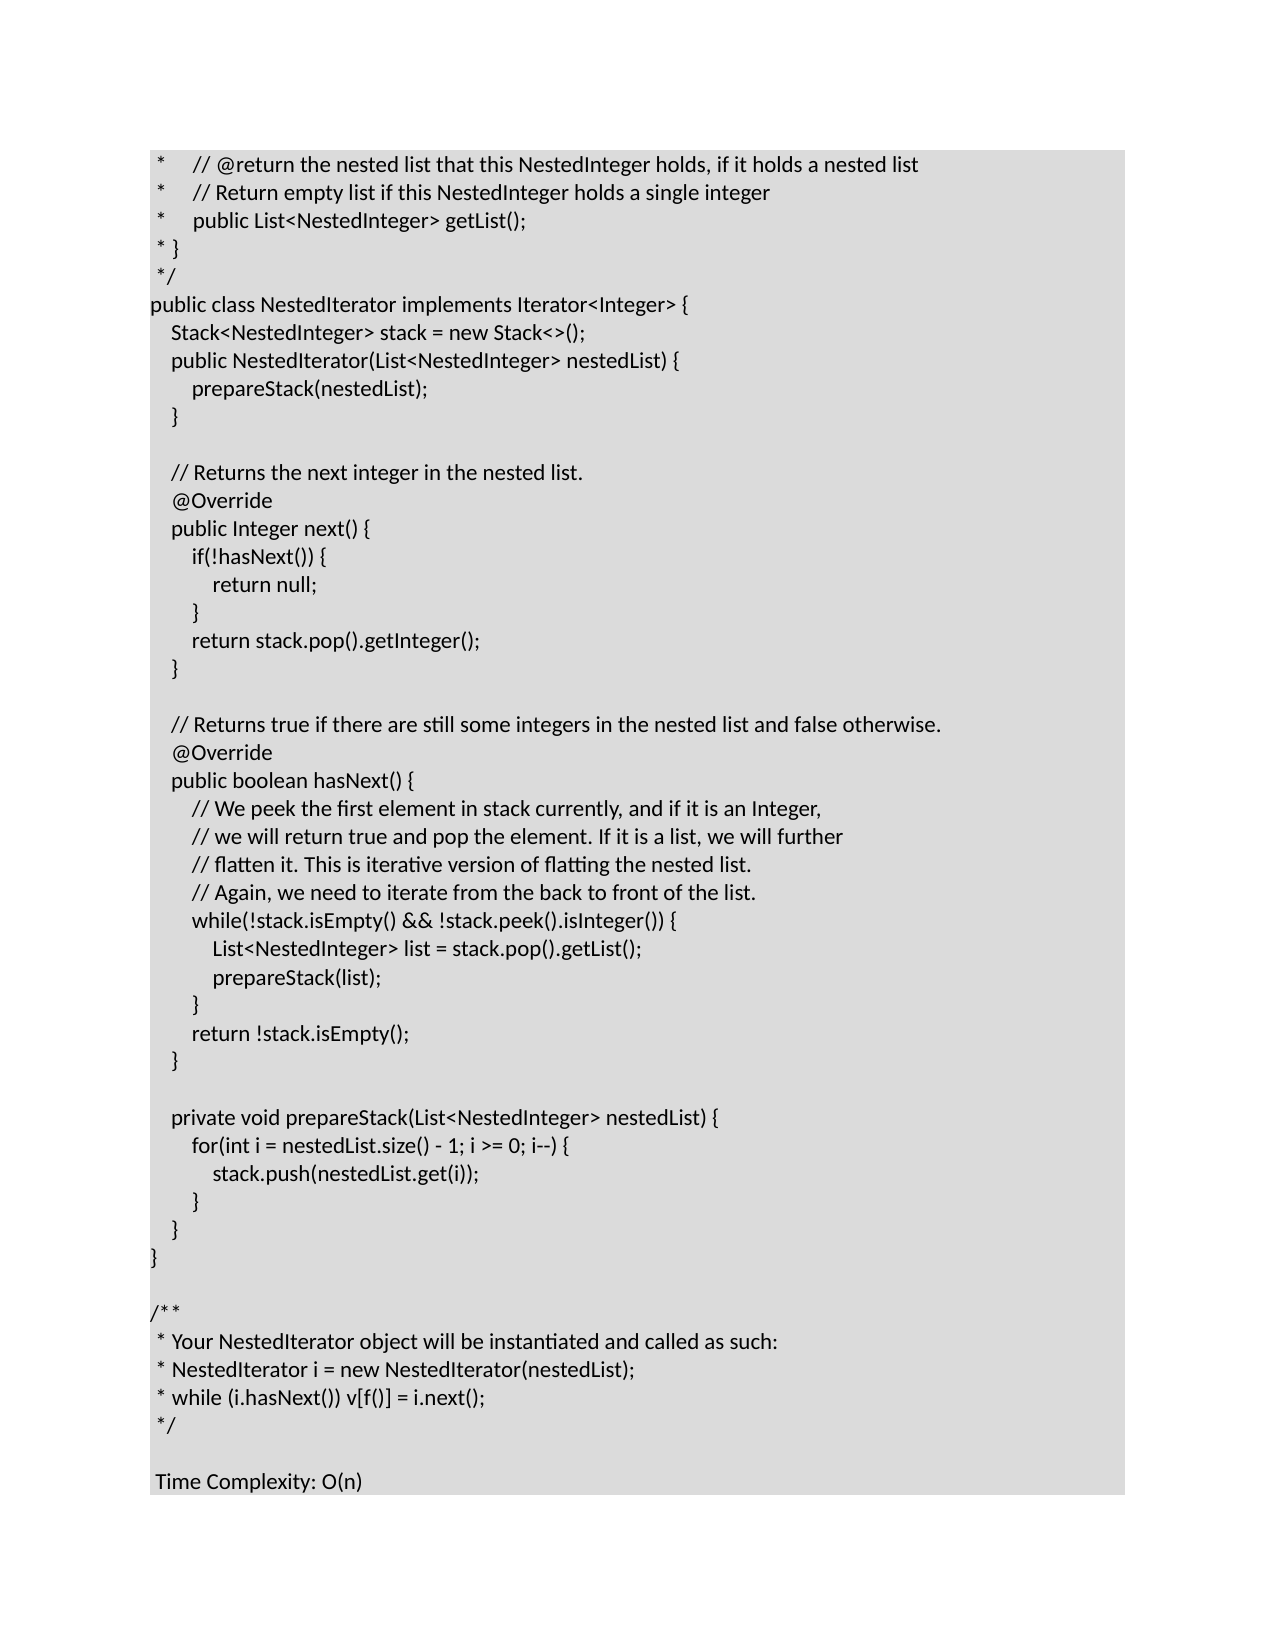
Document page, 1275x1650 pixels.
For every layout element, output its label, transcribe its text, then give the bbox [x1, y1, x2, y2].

text @Override [150, 486, 1125, 514]
text return stack.pop().getInteger(); [150, 626, 1125, 654]
text } [150, 1047, 1125, 1075]
text while(!stack.isEmpty() && !stack.peek().isInteger()) { [150, 907, 1125, 934]
text * Your NestedIterator object will be instantiated and called as such: [150, 1327, 1125, 1355]
text // flatten it. This is iterative version of flatting the nested list. [150, 851, 1125, 878]
text prepareStack(list); [150, 963, 1125, 991]
text * // @return the nested list that this NestedInteger holds, if it holds a nested list [150, 150, 1125, 178]
text if(!hasNext()) { [150, 542, 1125, 570]
text return null; [150, 570, 1125, 598]
text } [150, 654, 1125, 682]
text for(int i = nestedList.size() - 1; i >= 0; i--) { [150, 1131, 1125, 1159]
text // we will return true and pop the element. If it is a list, we will further [150, 822, 1125, 851]
text public Integer next() { [150, 514, 1125, 542]
text public class NestedIterator implements Iterator<Integer> { [150, 290, 1125, 318]
text public NestedIterator(List<NestedInteger> nestedList) { [150, 346, 1125, 374]
text @Override [150, 738, 1125, 766]
text * } [150, 234, 1125, 262]
text * while (i.hasNext()) v[f()] = i.next(); [150, 1383, 1125, 1411]
text Stack<NestedInteger> stack = new Stack<>(); [150, 318, 1125, 346]
text return !stack.isEmpty(); [150, 1019, 1125, 1047]
text public boolean hasNext() { [150, 766, 1125, 794]
text */ [150, 1411, 1125, 1439]
text * NestedIterator i = new NestedIterator(nestedList); [150, 1355, 1125, 1383]
text } [150, 1215, 1125, 1243]
text // Again, we need to iterate from the back to front of the list. [150, 878, 1125, 907]
text } [150, 991, 1125, 1019]
text // Returns true if there are still some integers in the nested list and false otherwise. [150, 710, 1125, 738]
text * // Return empty list if this NestedInteger holds a single integer [150, 178, 1125, 206]
text } [150, 1243, 1125, 1271]
text List<NestedInteger> list = stack.pop().getList(); [150, 934, 1125, 963]
text /** [150, 1299, 1125, 1327]
text prepareStack(nestedList); [150, 374, 1125, 402]
text stack.push(nestedList.get(i)); [150, 1159, 1125, 1187]
text } [150, 598, 1125, 626]
text * public List<NestedInteger> getList(); [150, 206, 1125, 234]
text private void prepareStack(List<NestedInteger> nestedList) { [150, 1103, 1125, 1131]
text // We peek the first element in stack currently, and if it is an Integer, [150, 794, 1125, 822]
text Time Complexity: O(n) [150, 1467, 1125, 1495]
text } [150, 402, 1125, 430]
text */ [150, 262, 1125, 290]
text } [150, 1187, 1125, 1215]
text // Returns the next integer in the nested list. [150, 458, 1125, 486]
